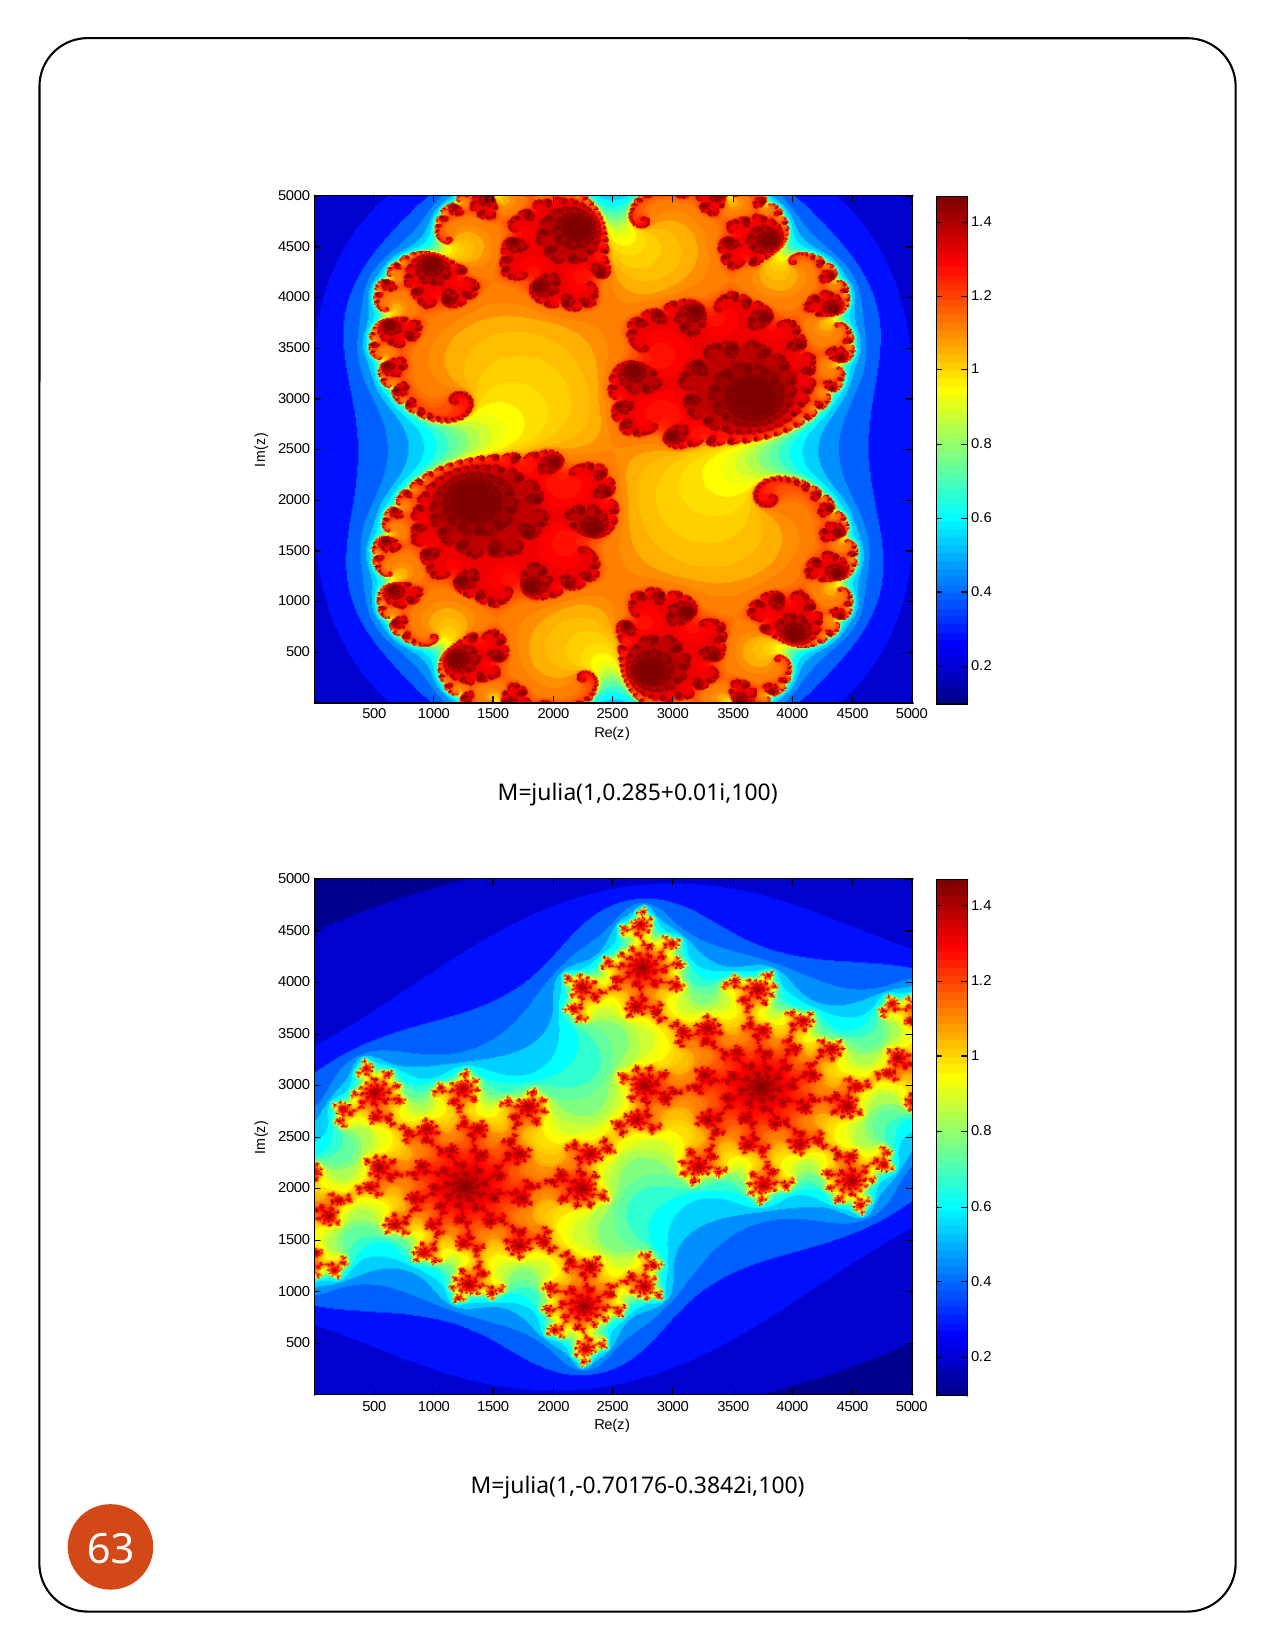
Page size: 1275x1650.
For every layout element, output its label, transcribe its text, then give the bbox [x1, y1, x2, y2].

text M=julia(1,-0.70176-0.3842i,100) [150, 832, 1125, 1500]
text M=julia(1,0.285+0.01i,100) [150, 150, 1125, 807]
